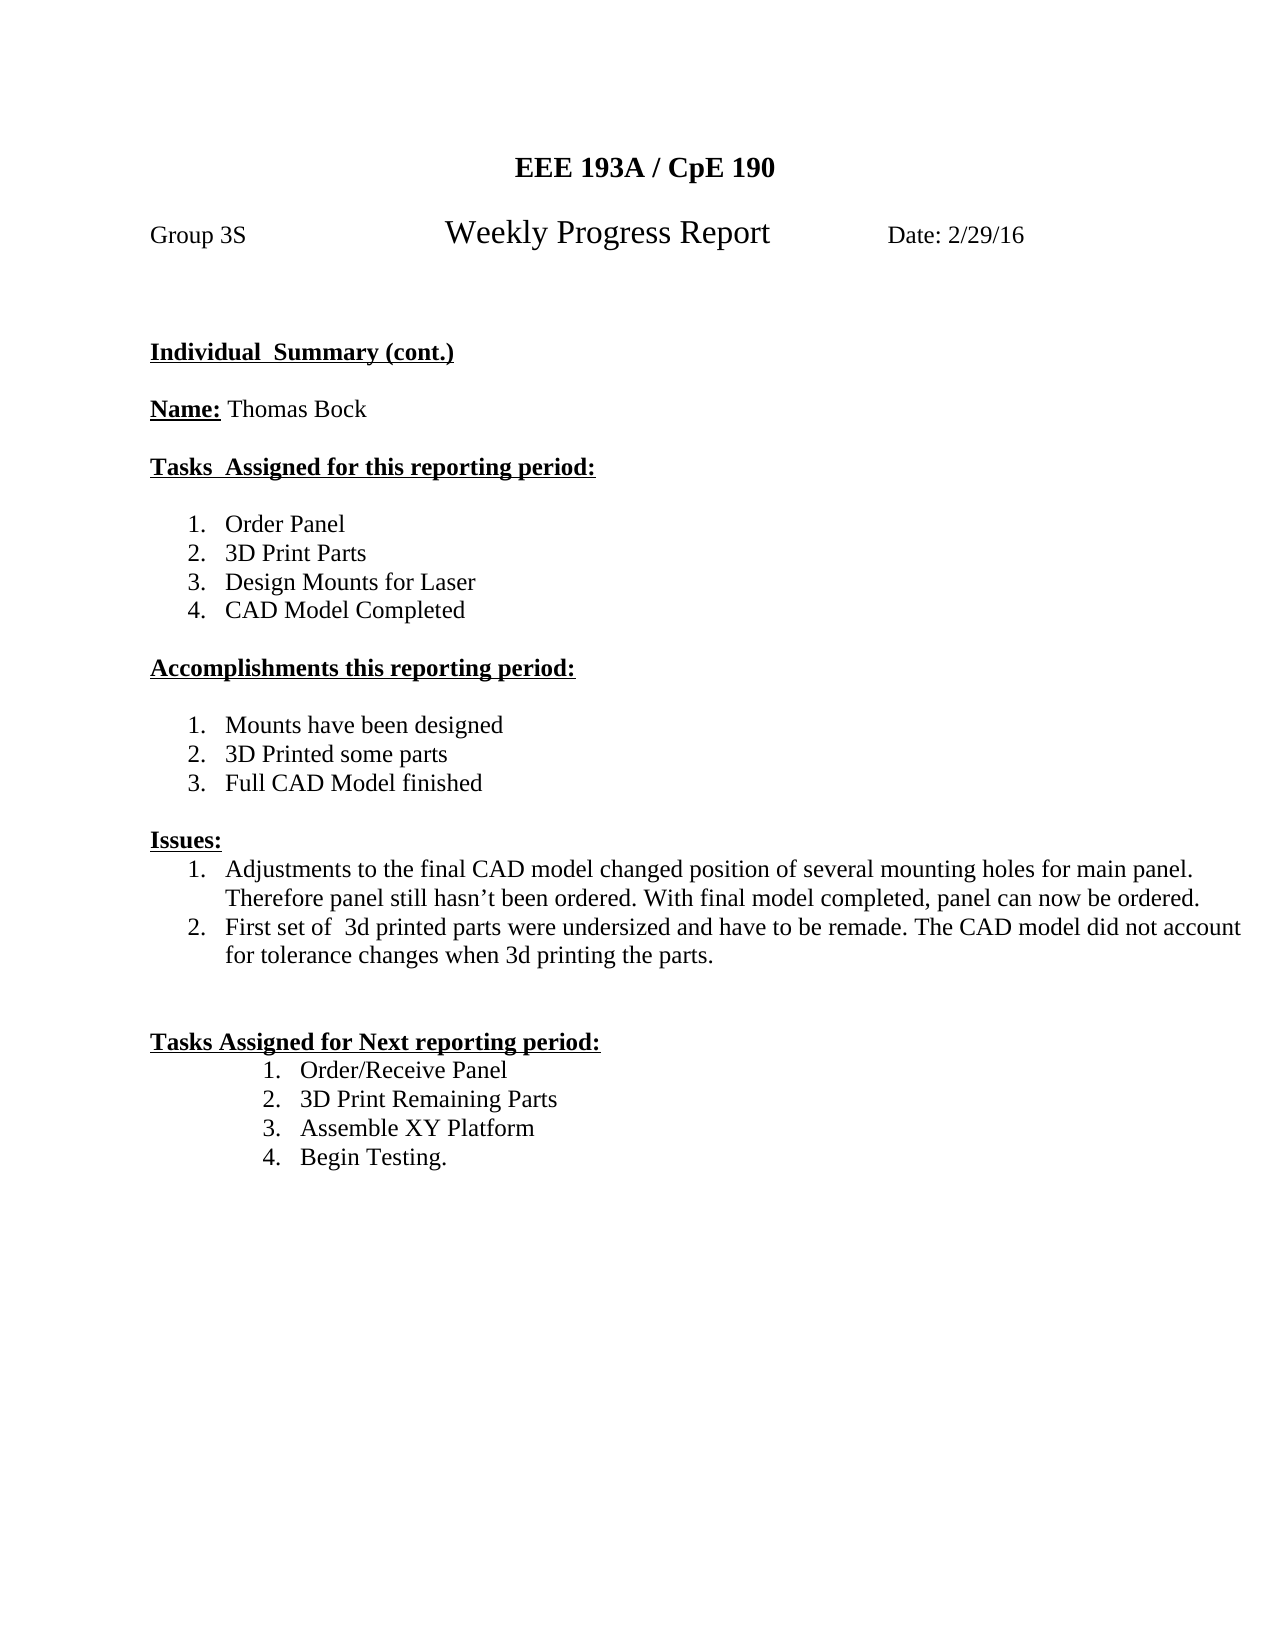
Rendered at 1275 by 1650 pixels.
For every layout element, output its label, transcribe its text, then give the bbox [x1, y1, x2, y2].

list 3D Print Parts [187, 538, 1256, 567]
list CAD Model Completed [187, 596, 1256, 624]
text Tasks Assigned for this reporting period: [150, 452, 1256, 481]
list Assemble XY Platform [225, 1113, 1256, 1142]
list Full CAD Model finished [187, 768, 1256, 797]
list Order/Receive Panel [225, 1056, 1256, 1084]
text Individual Summary (cont.) [150, 337, 1256, 366]
text Accomplishments this reporting period: [150, 653, 1256, 682]
list 3D Print Remaining Parts [225, 1084, 1256, 1113]
list First set of 3d printed parts were undersized and have to be remade. The CAD model did not account for tolerance changes when 3d printing the parts. [187, 912, 1256, 969]
list 3D Printed some parts [187, 739, 1256, 768]
text Tasks Assigned for Next reporting period: [150, 1027, 1256, 1056]
list Begin Testing. [225, 1142, 1256, 1171]
list Order Panel [187, 509, 1256, 538]
text Name: Thomas Bock [150, 394, 1256, 423]
text Issues: [150, 826, 1256, 854]
list Adjustments to the final CAD model changed position of several mounting holes for main panel. Therefore panel still hasn’t been ordered. With final model completed, panel can now be ordered. [187, 854, 1256, 912]
list Mounts have been designed [187, 711, 1256, 739]
list Design Mounts for Laser [187, 567, 1256, 596]
